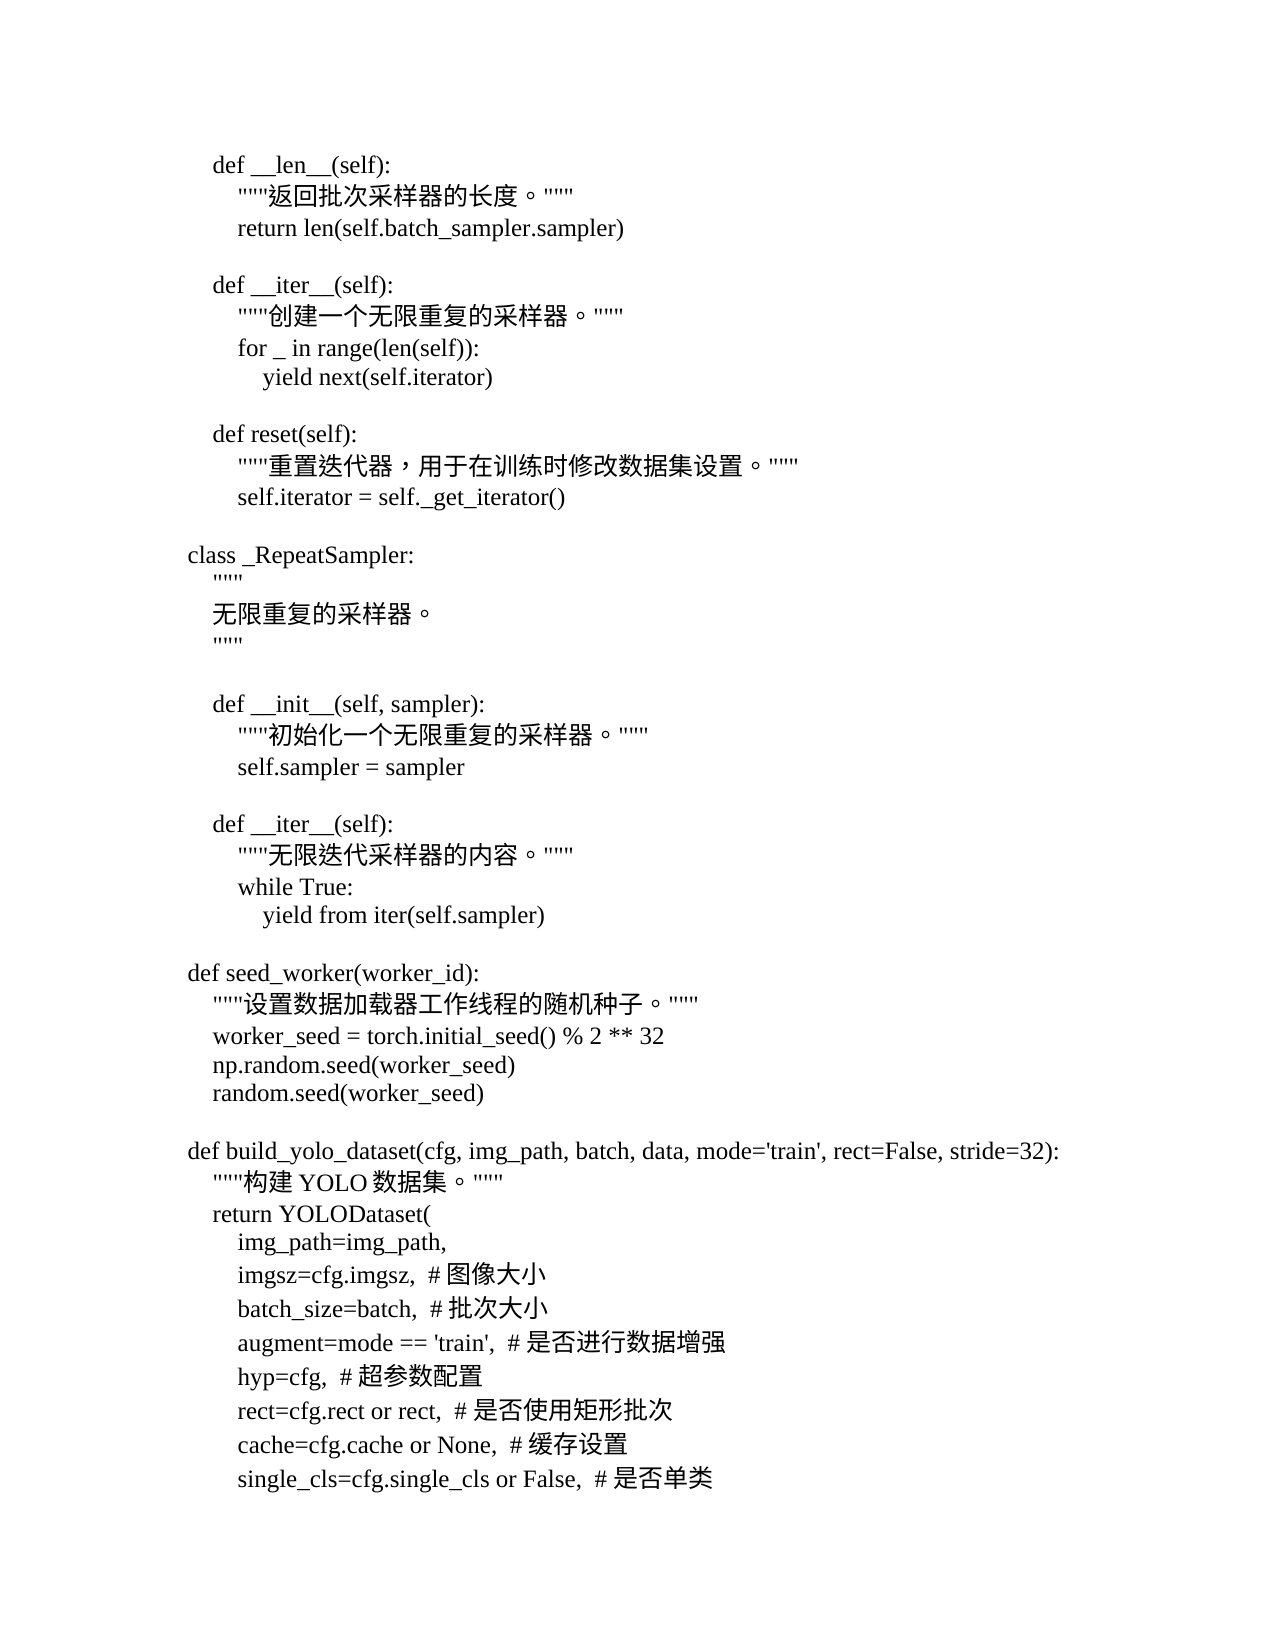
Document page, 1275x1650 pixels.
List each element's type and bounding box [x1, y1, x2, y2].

text [187, 150, 1087, 1495]
